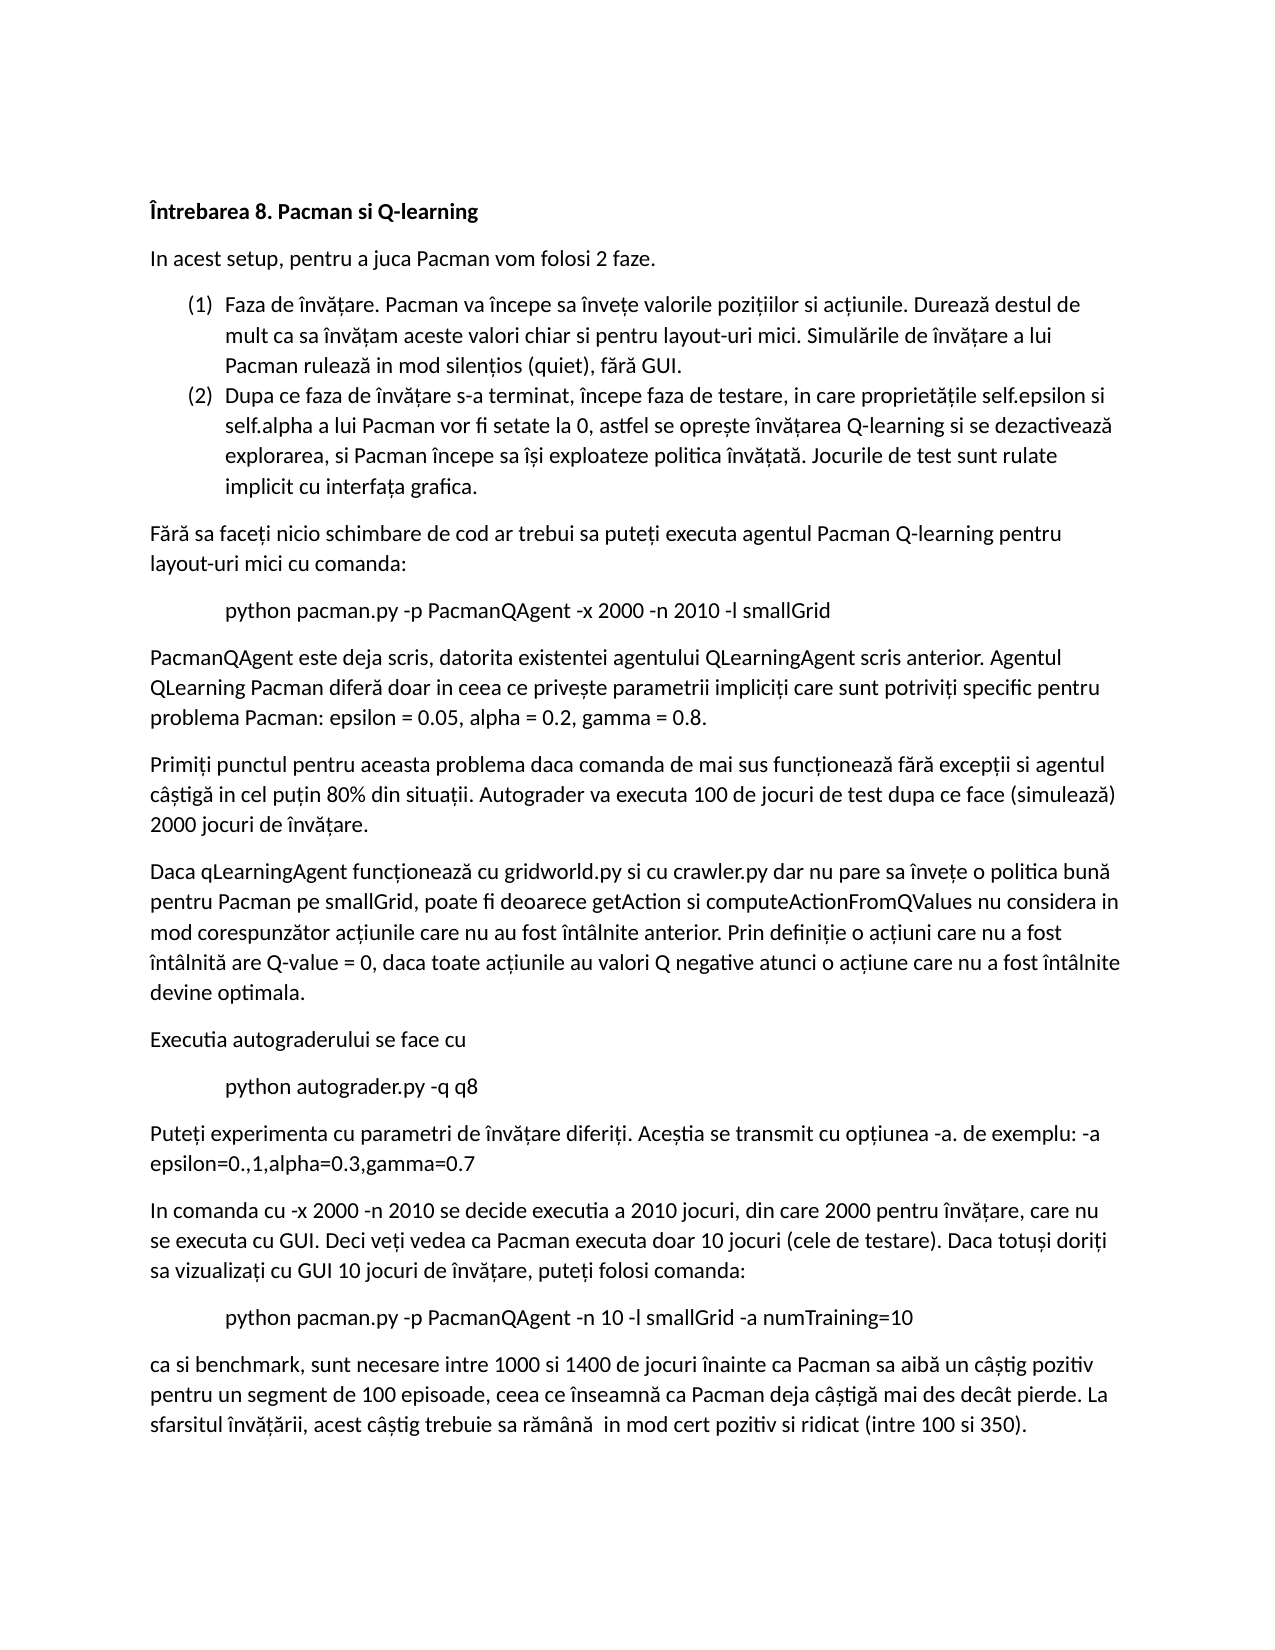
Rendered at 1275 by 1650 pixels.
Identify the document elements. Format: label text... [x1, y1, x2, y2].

text In comanda cu -x 2000 -n 2010 se decide executia a 2010 jocuri, din care 2000 pentru învățare, care nu se executa cu GUI. Deci veți vedea ca Pacman executa doar 10 jocuri (cele de testare). Daca totuși doriți sa vizualizați cu GUI 10 jocuri de învățare, puteți folosi comanda: [150, 1196, 1125, 1284]
text ca si benchmark, sunt necesare intre 1000 si 1400 de jocuri înainte ca Pacman sa aibă un câștig pozitiv pentru un segment de 100 episoade, ceea ce înseamnă ca Pacman deja câștigă mai des decât pierde. La sfarsitul învățării, acest câștig trebuie sa rămână in mod cert pozitiv si ridicat (intre 100 si 350). [150, 1350, 1125, 1438]
text PacmanQAgent este deja scris, datorita existentei agentului QLearningAgent scris anterior. Agentul QLearning Pacman diferă doar in ceea ce privește parametrii impliciți care sunt potriviți specific pentru problema Pacman: epsilon = 0.05, alpha = 0.2, gamma = 0.8. [150, 643, 1125, 731]
text Fără sa faceți nicio schimbare de cod ar trebui sa puteți executa agentul Pacman Q-learning pentru layout-uri mici cu comanda: [150, 519, 1125, 577]
text Întrebarea 8. Pacman si Q-learning [150, 197, 1125, 225]
text Executia autograderului se face cu [150, 1025, 1125, 1053]
text python autograder.py -q q8 [150, 1072, 1125, 1100]
text python pacman.py -p PacmanQAgent -x 2000 -n 2010 -l smallGrid [150, 596, 1125, 624]
text Daca qLearningAgent funcționează cu gridworld.py si cu crawler.py dar nu pare sa învețe o politica bună pentru Pacman pe smallGrid, poate fi deoarece getAction si computeActionFromQValues nu considera in mod corespunzător acțiunile care nu au fost întâlnite anterior. Prin definiție o acțiuni care nu a fost întâlnită are Q-value = 0, daca toate acțiunile au valori Q negative atunci o acțiune care nu a fost întâlnite devine optimala. [150, 857, 1125, 1006]
text python pacman.py -p PacmanQAgent -n 10 -l smallGrid -a numTraining=10 [150, 1303, 1125, 1331]
text In acest setup, pentru a juca Pacman vom folosi 2 faze. [150, 244, 1125, 272]
list Faza de învățare. Pacman va începe sa învețe valorile pozițiilor si acțiunile. Durează destul de mult ca sa învățam aceste valori chiar si pentru layout-uri mici. Simulările de învățare a lui Pacman rulează in mod silențios (quiet), fără GUI. [187, 291, 1125, 379]
list Dupa ce faza de învățare s-a terminat, începe faza de testare, in care proprietățile self.epsilon si self.alpha a lui Pacman vor fi setate la 0, astfel se oprește învățarea Q-learning si se dezactivează explorarea, si Pacman începe sa își exploateze politica învățată. Jocurile de test sunt rulate implicit cu interfața grafica. [187, 381, 1125, 500]
text Puteți experimenta cu parametri de învățare diferiți. Aceștia se transmit cu opțiunea -a. de exemplu: -a epsilon=0.,1,alpha=0.3,gamma=0.7 [150, 1119, 1125, 1177]
text Primiți punctul pentru aceasta problema daca comanda de mai sus funcționează fără excepții si agentul câștigă in cel puțin 80% din situații. Autograder va executa 100 de jocuri de test dupa ce face (simulează) 2000 jocuri de învățare. [150, 750, 1125, 838]
